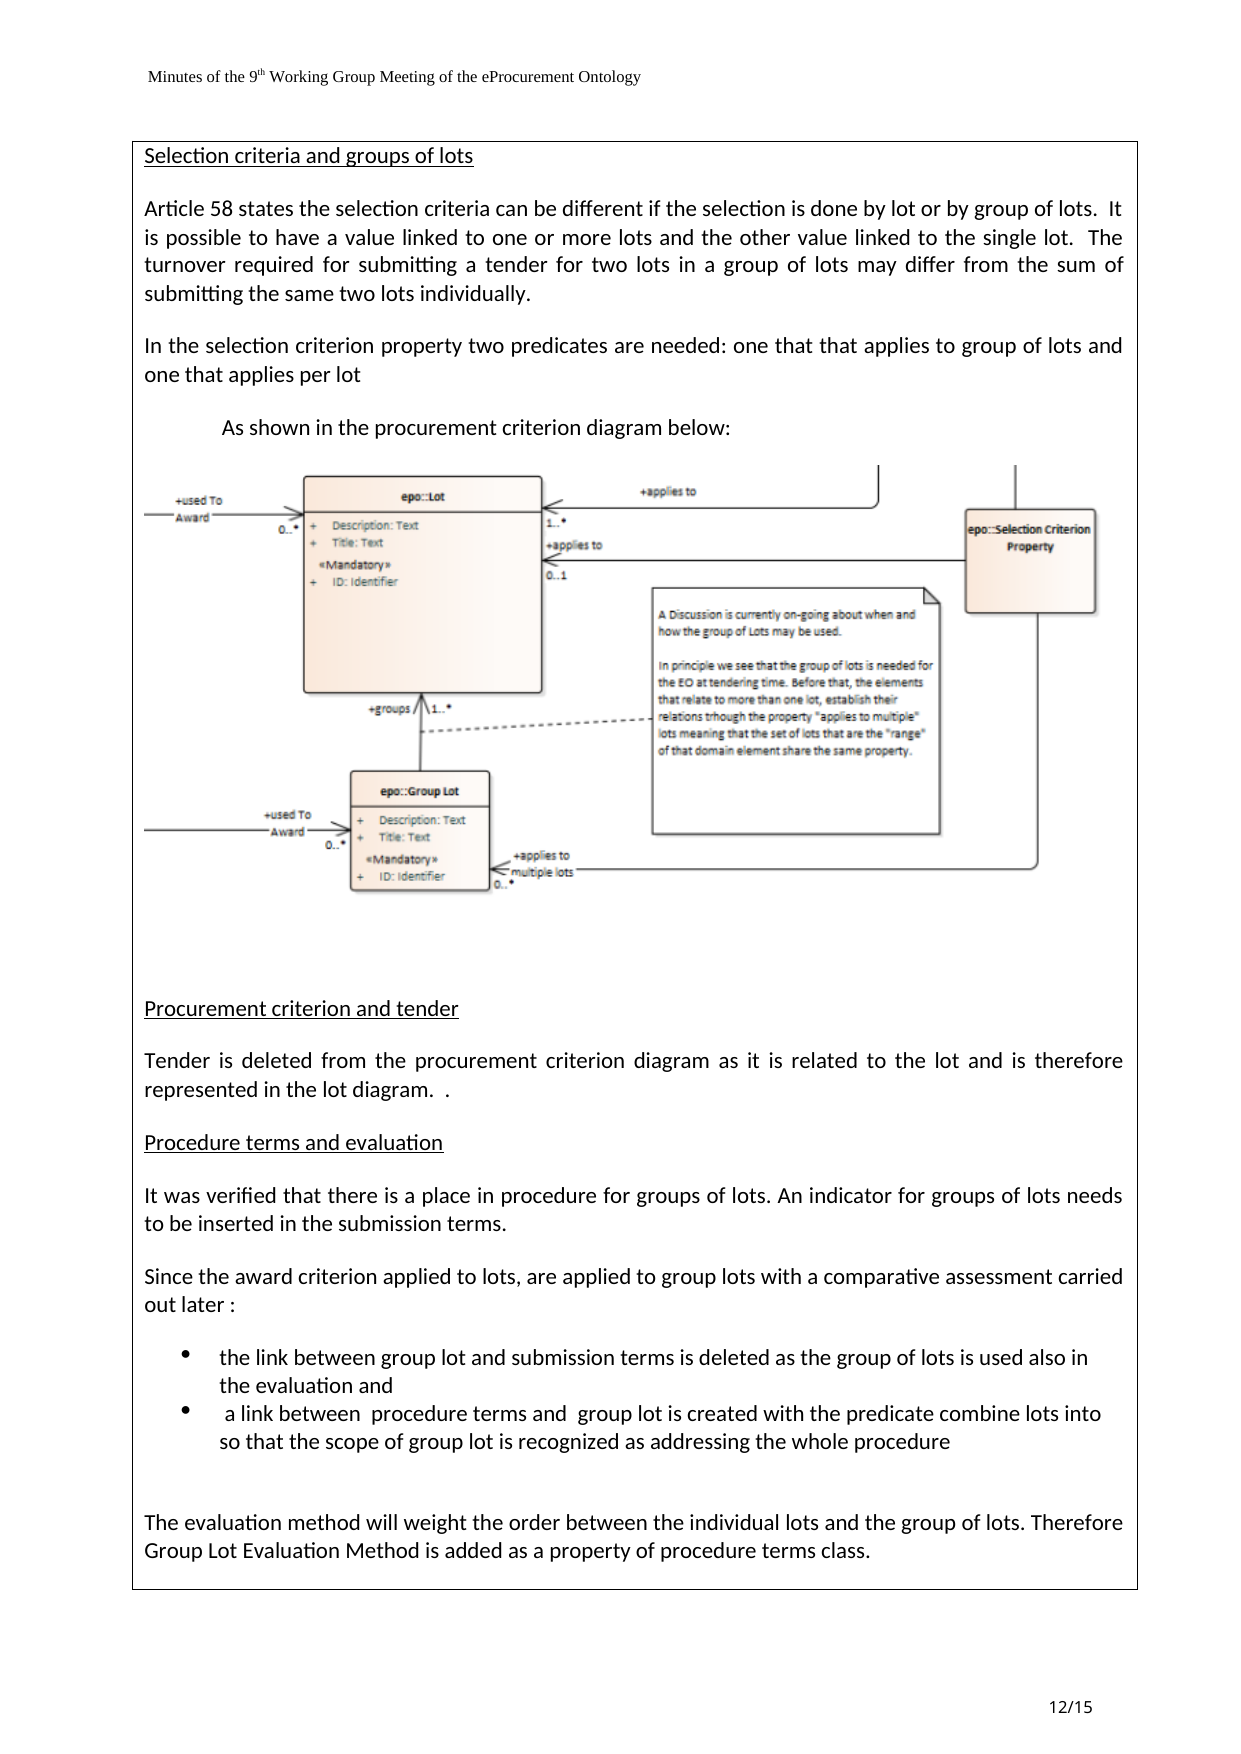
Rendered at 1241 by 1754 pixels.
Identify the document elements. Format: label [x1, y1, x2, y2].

table_cell [133, 142, 1137, 1589]
picture [144, 465, 1124, 969]
